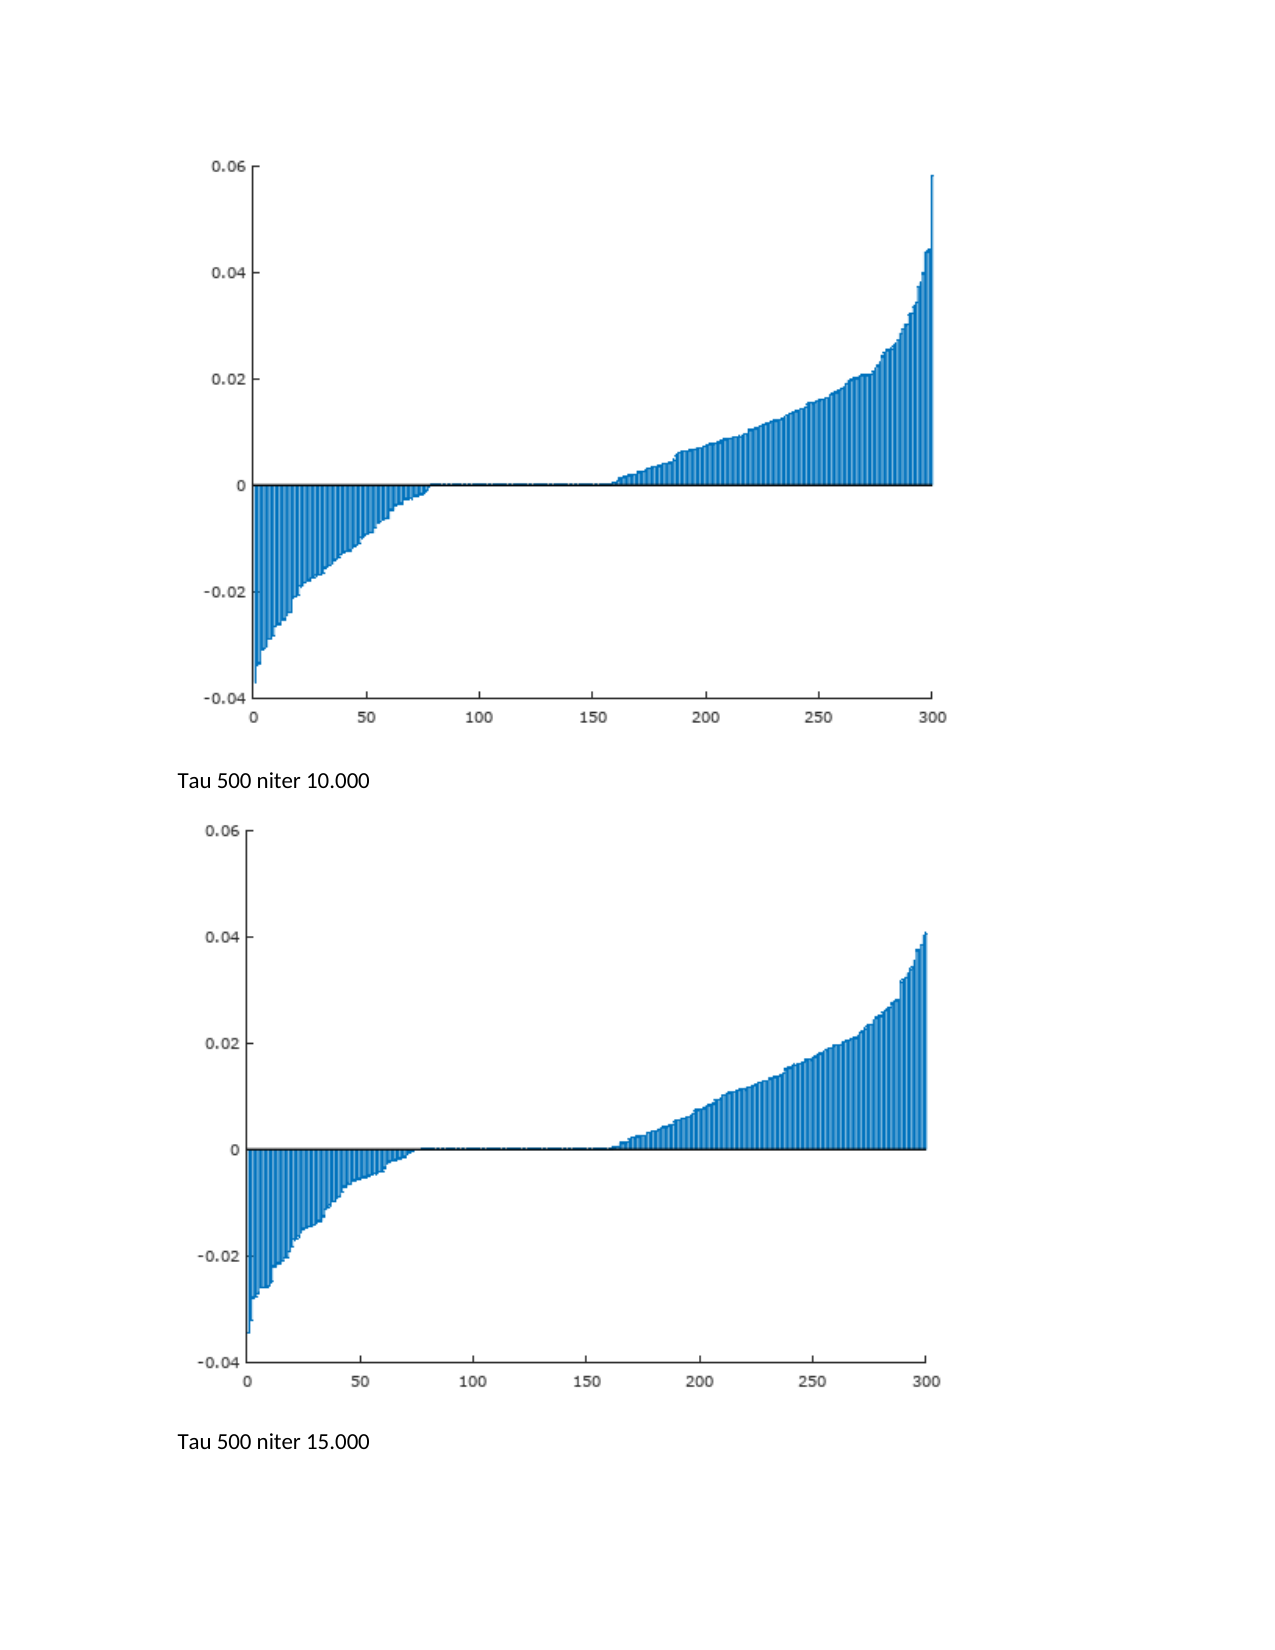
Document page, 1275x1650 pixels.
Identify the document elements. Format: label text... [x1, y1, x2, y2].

text Tau 500 niter 15.000 [177, 1427, 1098, 1456]
picture [177, 813, 964, 1409]
text Tau 500 niter 10.000 [177, 766, 1098, 794]
picture [177, 147, 967, 748]
